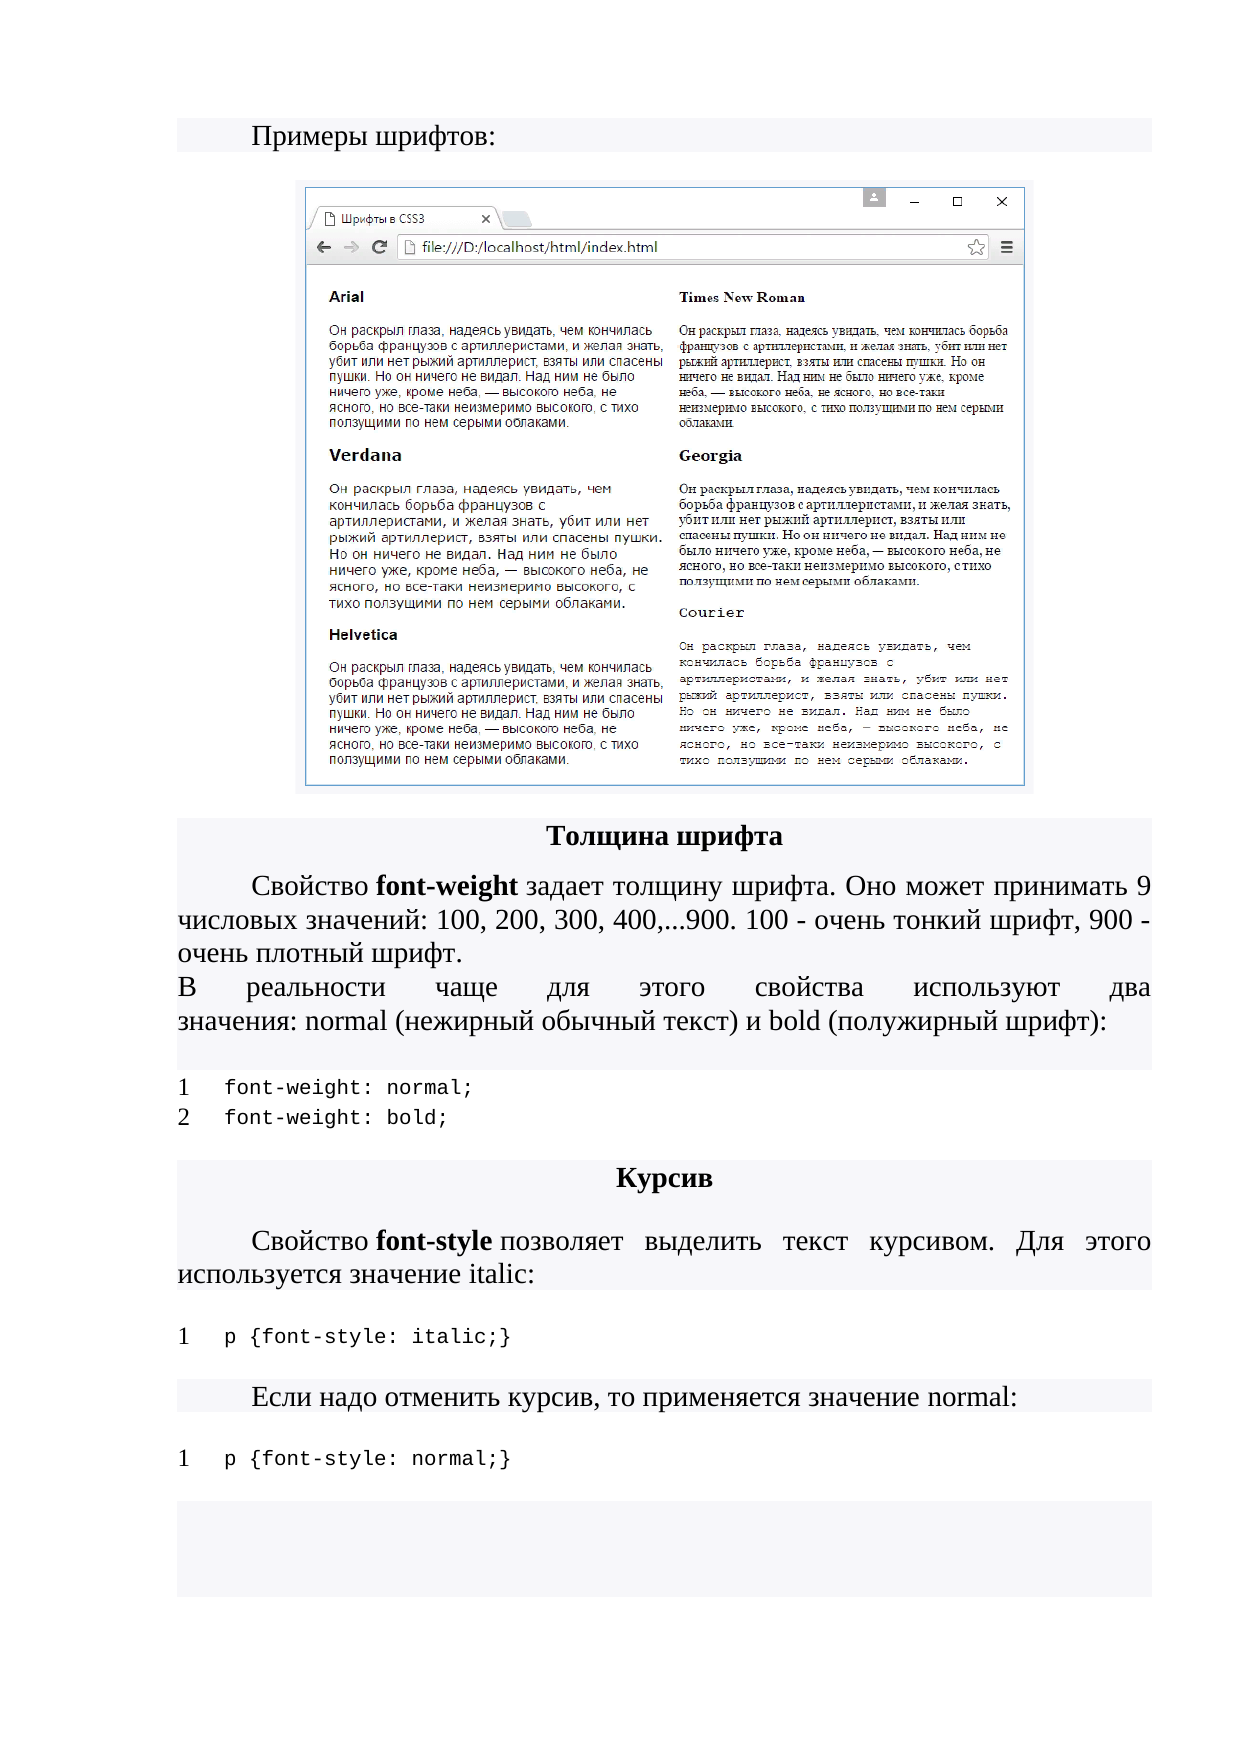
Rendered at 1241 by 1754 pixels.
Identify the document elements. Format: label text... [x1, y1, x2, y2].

table_header p {font-style: normal;} [224, 1441, 1240, 1472]
table_header 1 2 [177, 1070, 224, 1131]
picture [295, 180, 1034, 794]
table_header 1 [177, 1319, 224, 1349]
text Если надо отменить курсив, то применяется значение normal: [177, 1379, 1152, 1412]
text В реальности чаще для этого свойства используют два значения: normal (нежирный обычный текст) и bold (полужирный шрифт): [177, 969, 1152, 1036]
table_header font-weight: normal; font-weight: bold; [224, 1070, 1240, 1131]
text Курсив [177, 1160, 1152, 1193]
text Примеры шрифтов: [177, 118, 1152, 152]
text Толщина шрифта [177, 818, 1152, 852]
text Свойство font-style позволяет выделить текст курсивом. Для этого используется значение italic: [177, 1223, 1152, 1290]
text Свойство font-weight задает толщину шрифта. Оно может принимать 9 числовых значений: 100, 200, 300, 400,...900. 100 - очень тонкий шрифт, 900 - очень плотный шрифт. [177, 868, 1152, 969]
table_header 1 [177, 1441, 224, 1472]
table_header p {font-style: italic;} [224, 1319, 1240, 1349]
